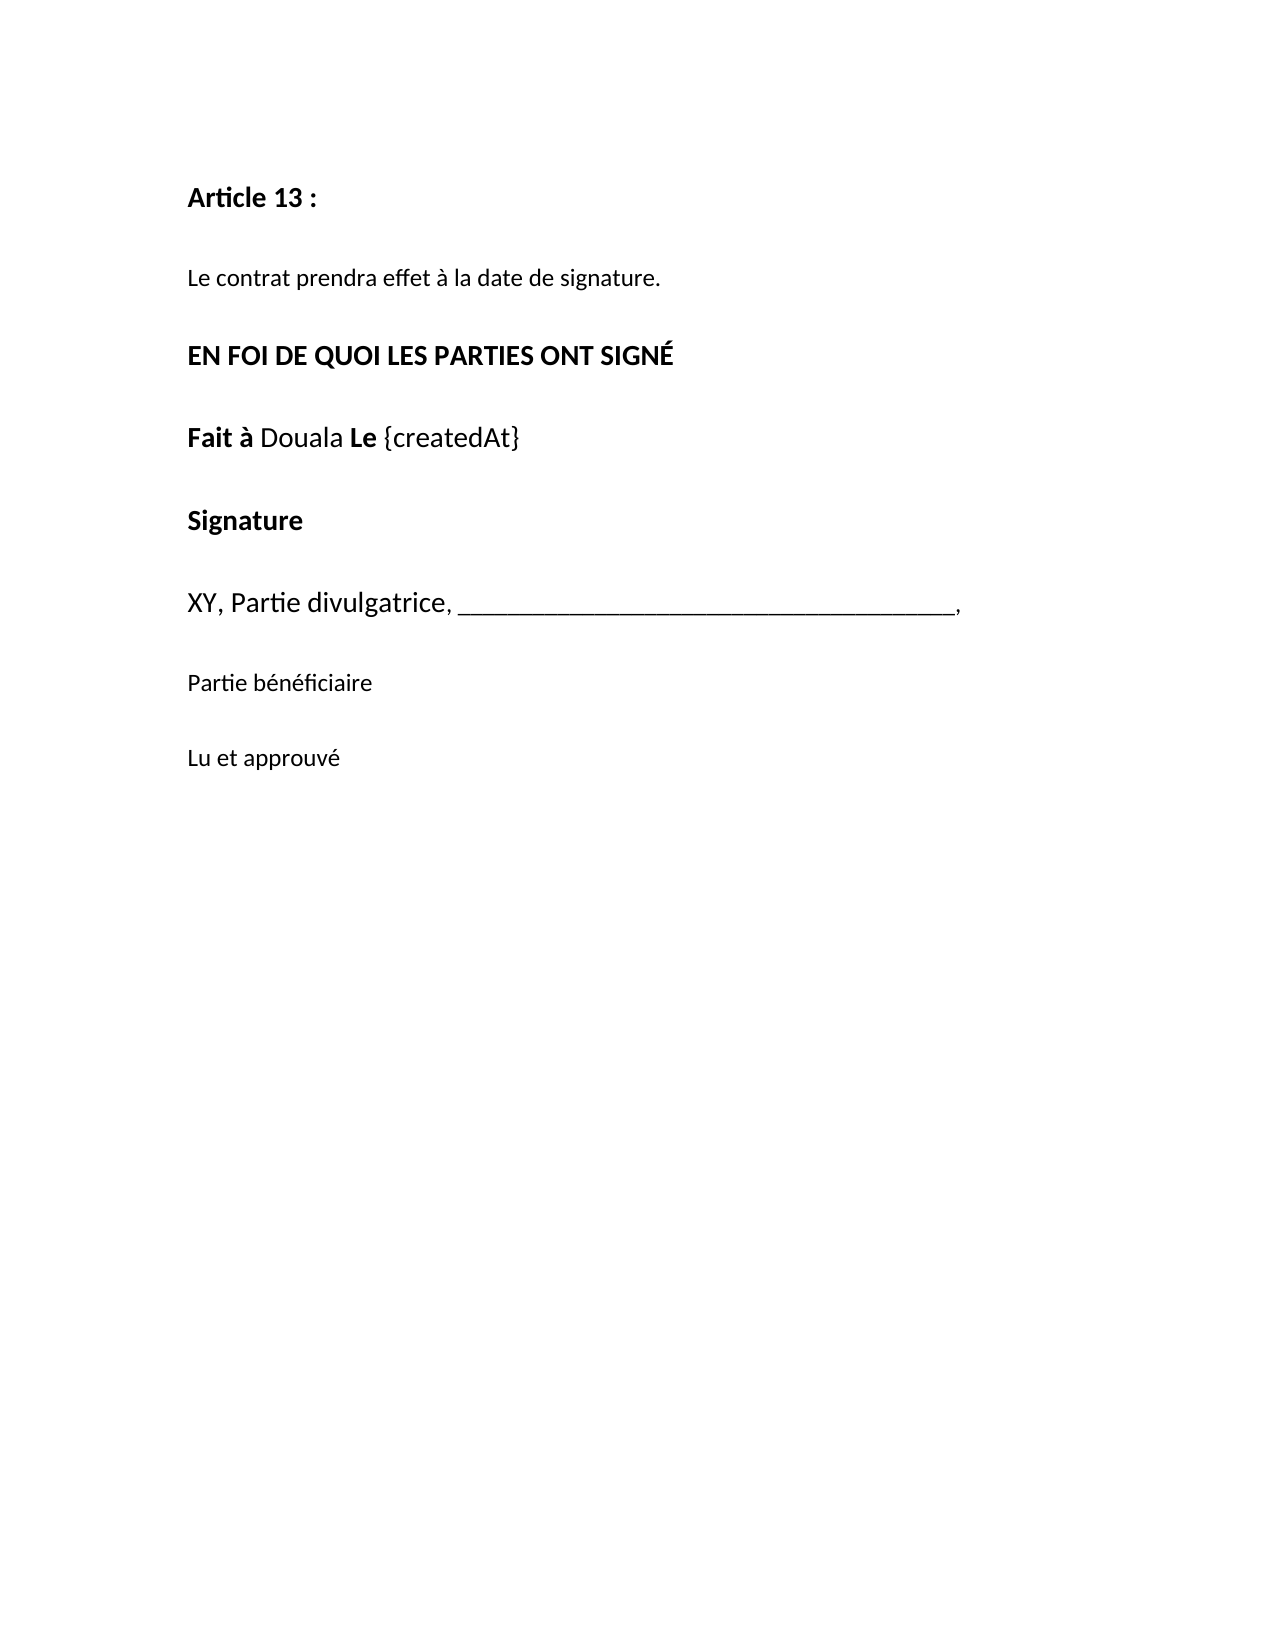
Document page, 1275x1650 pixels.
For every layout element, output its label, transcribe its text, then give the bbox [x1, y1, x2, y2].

text Partie bénéficiaire [187, 667, 1087, 698]
text Lu et approuvé [187, 742, 1087, 772]
text Fait à Douala Le {createdAt} [187, 419, 1087, 455]
text Le contrat prendra effet à la date de signature. [187, 262, 1087, 292]
text EN FOI DE QUOI LES PARTIES ONT SIGNÉ [187, 337, 1087, 372]
text XY, Partie divulgatrice, ________________________________________, [187, 584, 1087, 620]
text Signature [187, 502, 1087, 537]
text Article 13 : [187, 179, 1087, 215]
